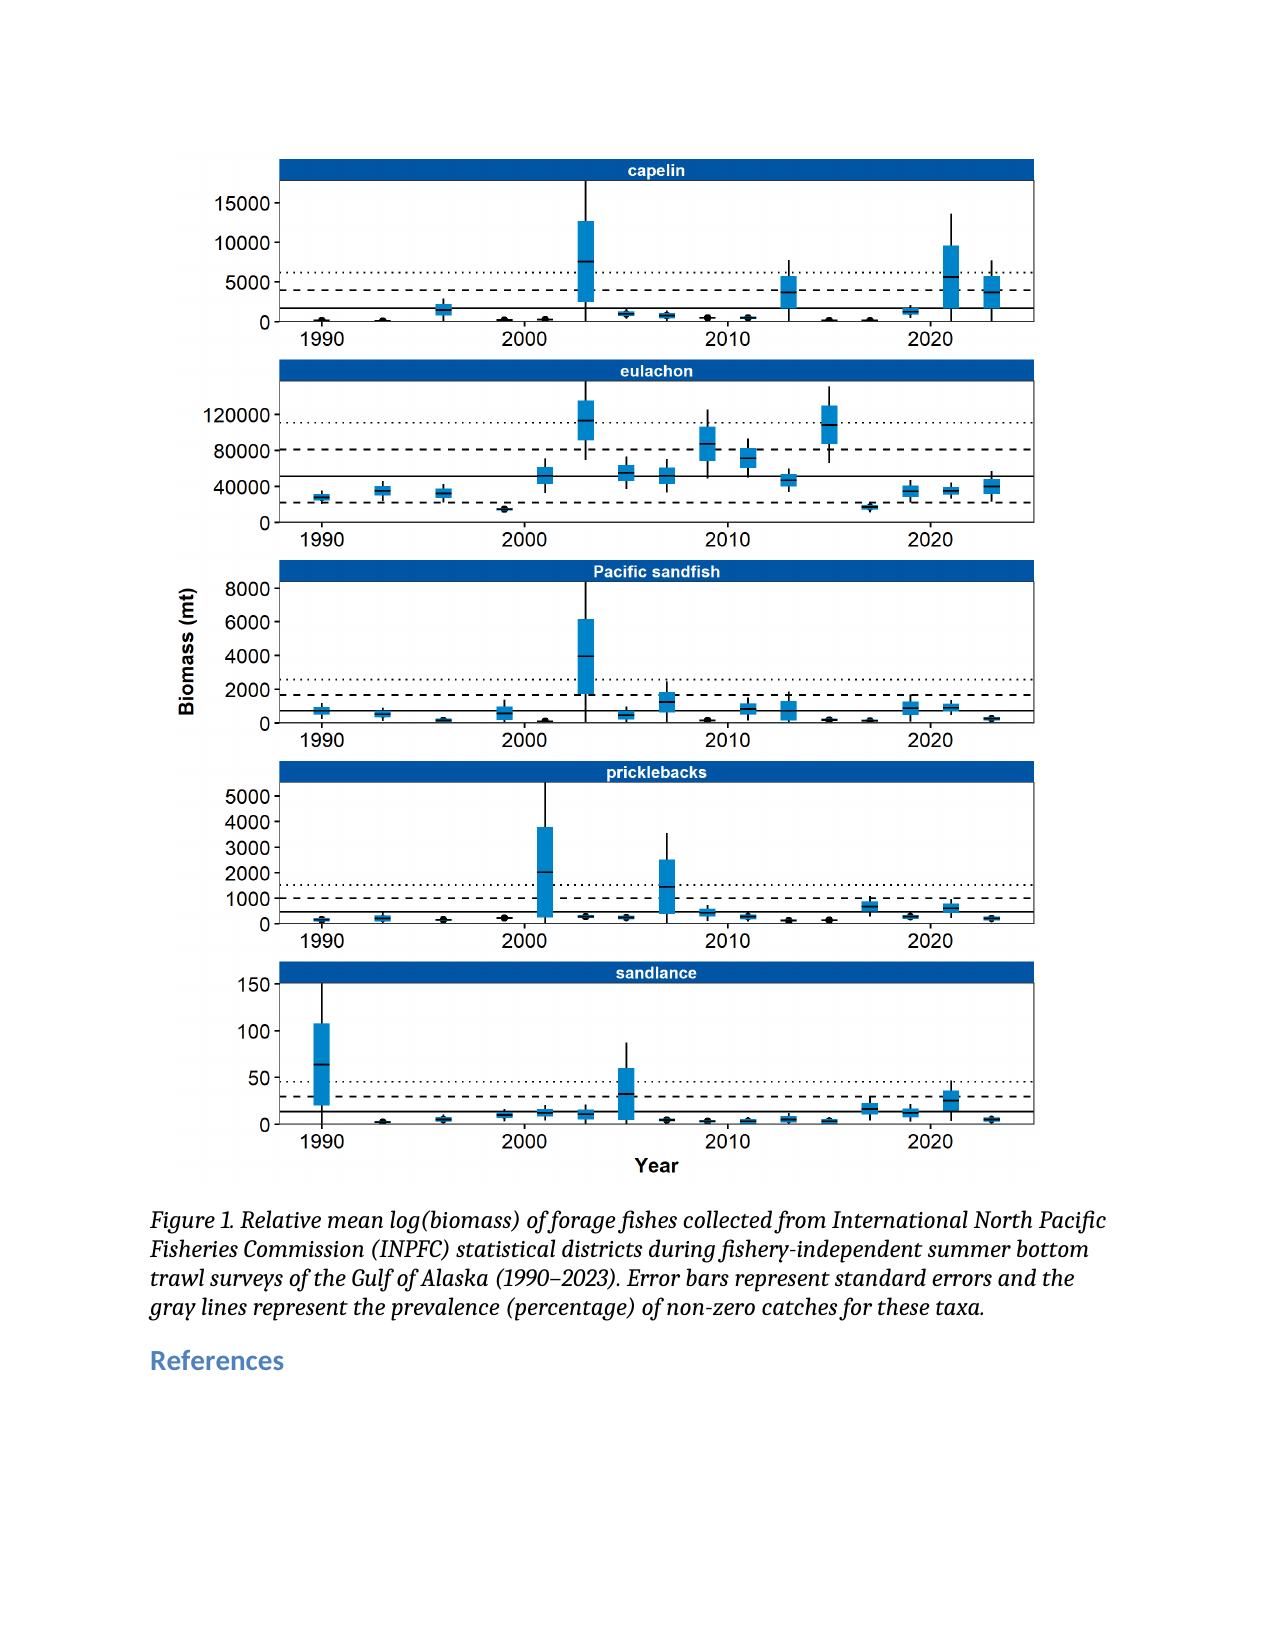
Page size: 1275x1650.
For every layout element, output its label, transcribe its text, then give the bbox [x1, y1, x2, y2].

picture [168, 150, 1044, 1186]
subtitle References [150, 1342, 1125, 1378]
text Figure 1. Relative mean log(biomass) of forage fishes collected from International North Pacific Fisheries Commission (INPFC) statistical districts during fishery-independent summer bottom trawl surveys of the Gulf of Alaska (1990–2023). Error bars represent standard errors and the gray lines represent the prevalence (percentage) of non-zero catches for these taxa. [150, 1206, 1125, 1321]
